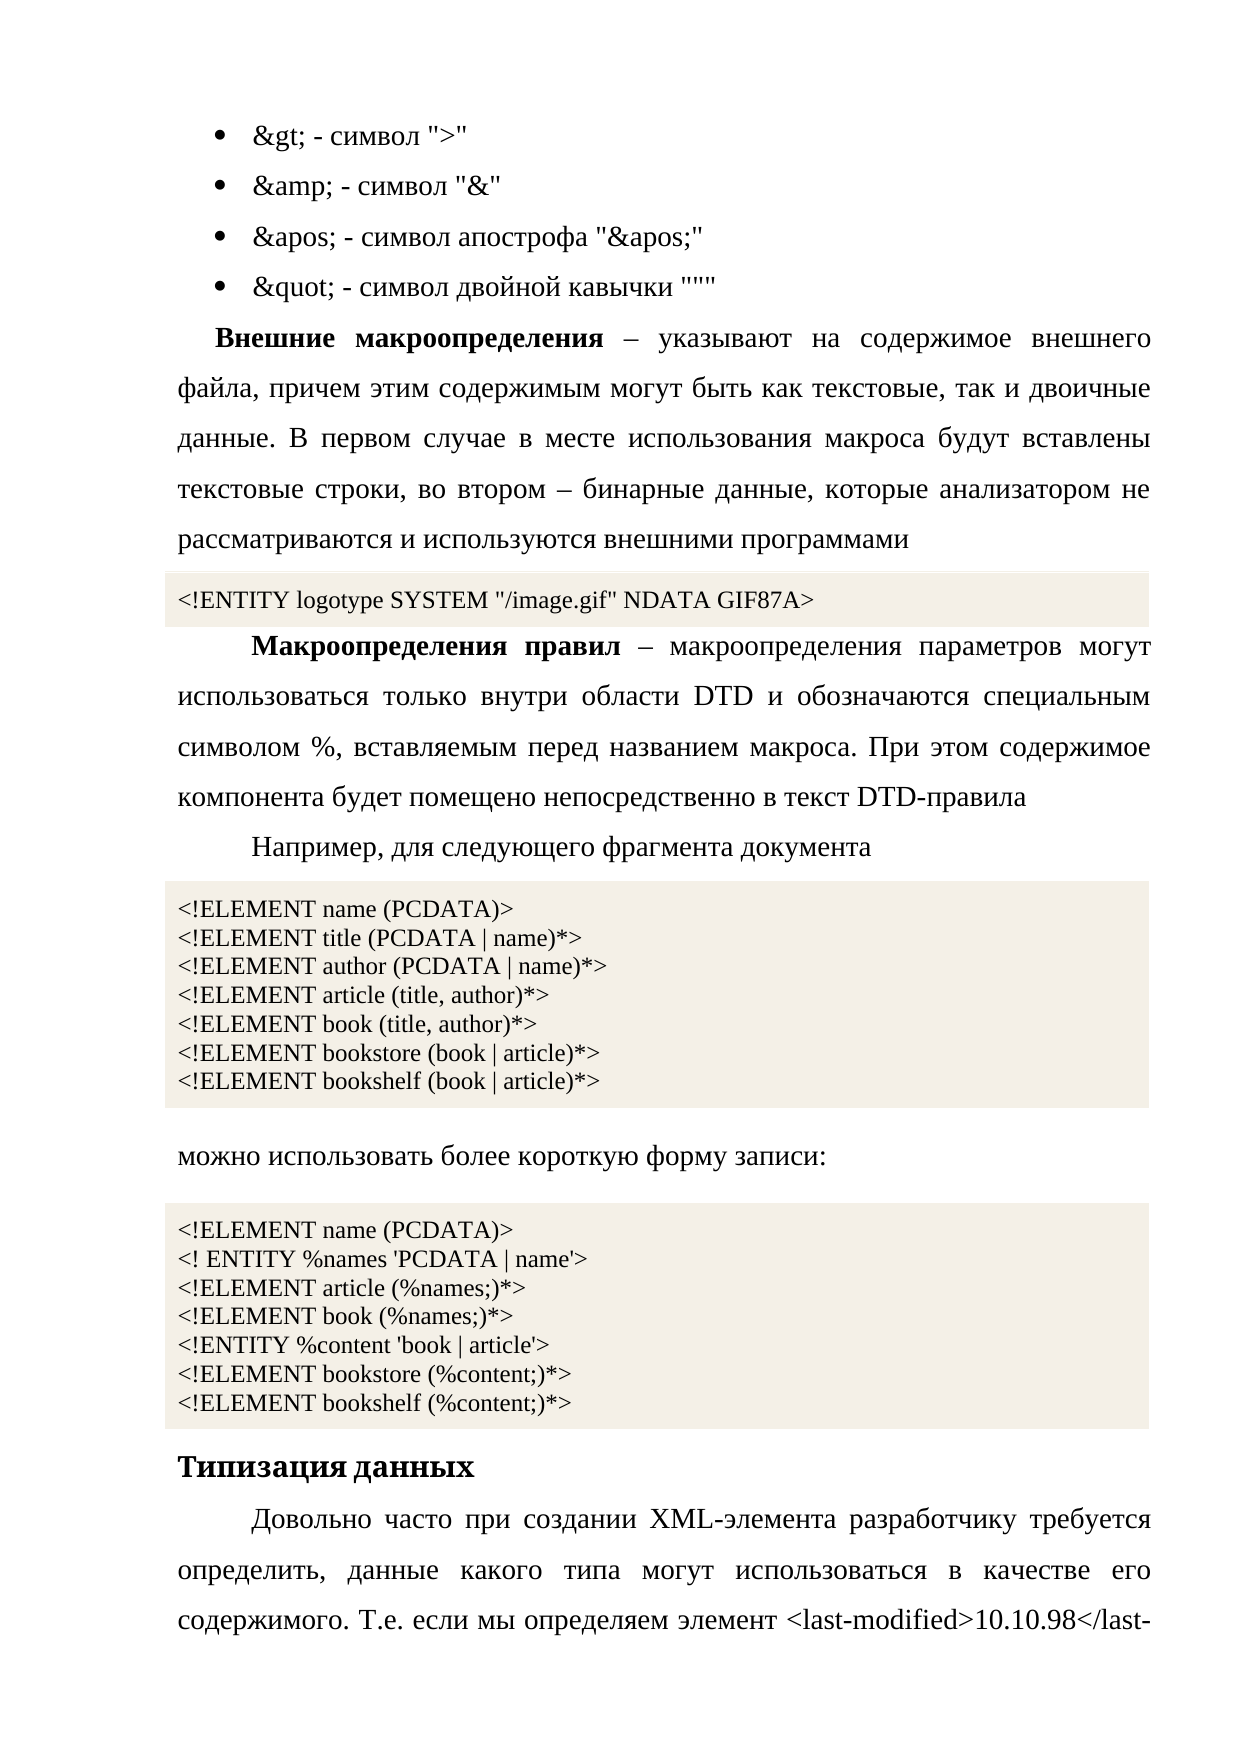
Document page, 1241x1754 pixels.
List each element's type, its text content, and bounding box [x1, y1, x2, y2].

text <!ENTITY logotype SYSTEM "/image.gif" NDATA GIF87A> [165, 573, 1149, 627]
text <!ENTITY %content 'book | article'> [165, 1316, 1149, 1345]
text Макроопределения правил – макроопределения параметров могут использоваться только внутри области DTD и обозначаются специальным символом %, вставляемым перед названием макроса. При этом содержимое компонента будет помещено непосредственно в текст DTD-правила [177, 628, 1152, 813]
text <! ENTITY %names 'PCDATA | name'> [165, 1230, 1149, 1258]
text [177, 1502, 1152, 1636]
list &apos; - символ апострофа "&apos;" [215, 219, 1152, 253]
text <!ELEMENT name (PCDATA)> [165, 881, 1149, 908]
text <!ELEMENT bookstore (book | article)*> [165, 1023, 1149, 1052]
text <!ELEMENT title (PCDATA | name)*> [165, 908, 1149, 937]
text <!ELEMENT bookstore (%content;)*> [165, 1345, 1149, 1373]
text Например, для следующего фрагмента документа [177, 829, 1152, 863]
text <!ELEMENT book (%names;)*> [165, 1287, 1149, 1316]
text Внешние макроопределения – указывают на содержимое внешнего файла, причем этим содержимым могут быть как текстовые, так и двоичные данные. В первом случае в месте использования макроса будут вставлены текстовые строки, во втором – бинарные данные, которые анализатором не рассматриваются и используются внешними программами [177, 320, 1152, 554]
text <!ELEMENT author (PCDATA | name)*> [165, 937, 1149, 966]
list &amp; - символ "&" [215, 168, 1152, 202]
subtitle Типизация данных [177, 1451, 1152, 1485]
list &gt; - символ ">" [215, 118, 1152, 152]
list &quot; - символ двойной кавычки """ [215, 269, 1152, 303]
text <!ELEMENT bookshelf (book | article)*> [165, 1052, 1149, 1108]
text <!ELEMENT article (%names;)*> [165, 1258, 1149, 1287]
text <!ELEMENT article (title, author)*> [165, 966, 1149, 995]
text <!ELEMENT name (PCDATA)> [165, 1203, 1149, 1230]
text <!ELEMENT bookshelf (%content;)*> [165, 1373, 1149, 1429]
text <!ELEMENT book (title, author)*> [165, 995, 1149, 1023]
text можно использовать более короткую форму записи: [177, 1138, 1152, 1172]
